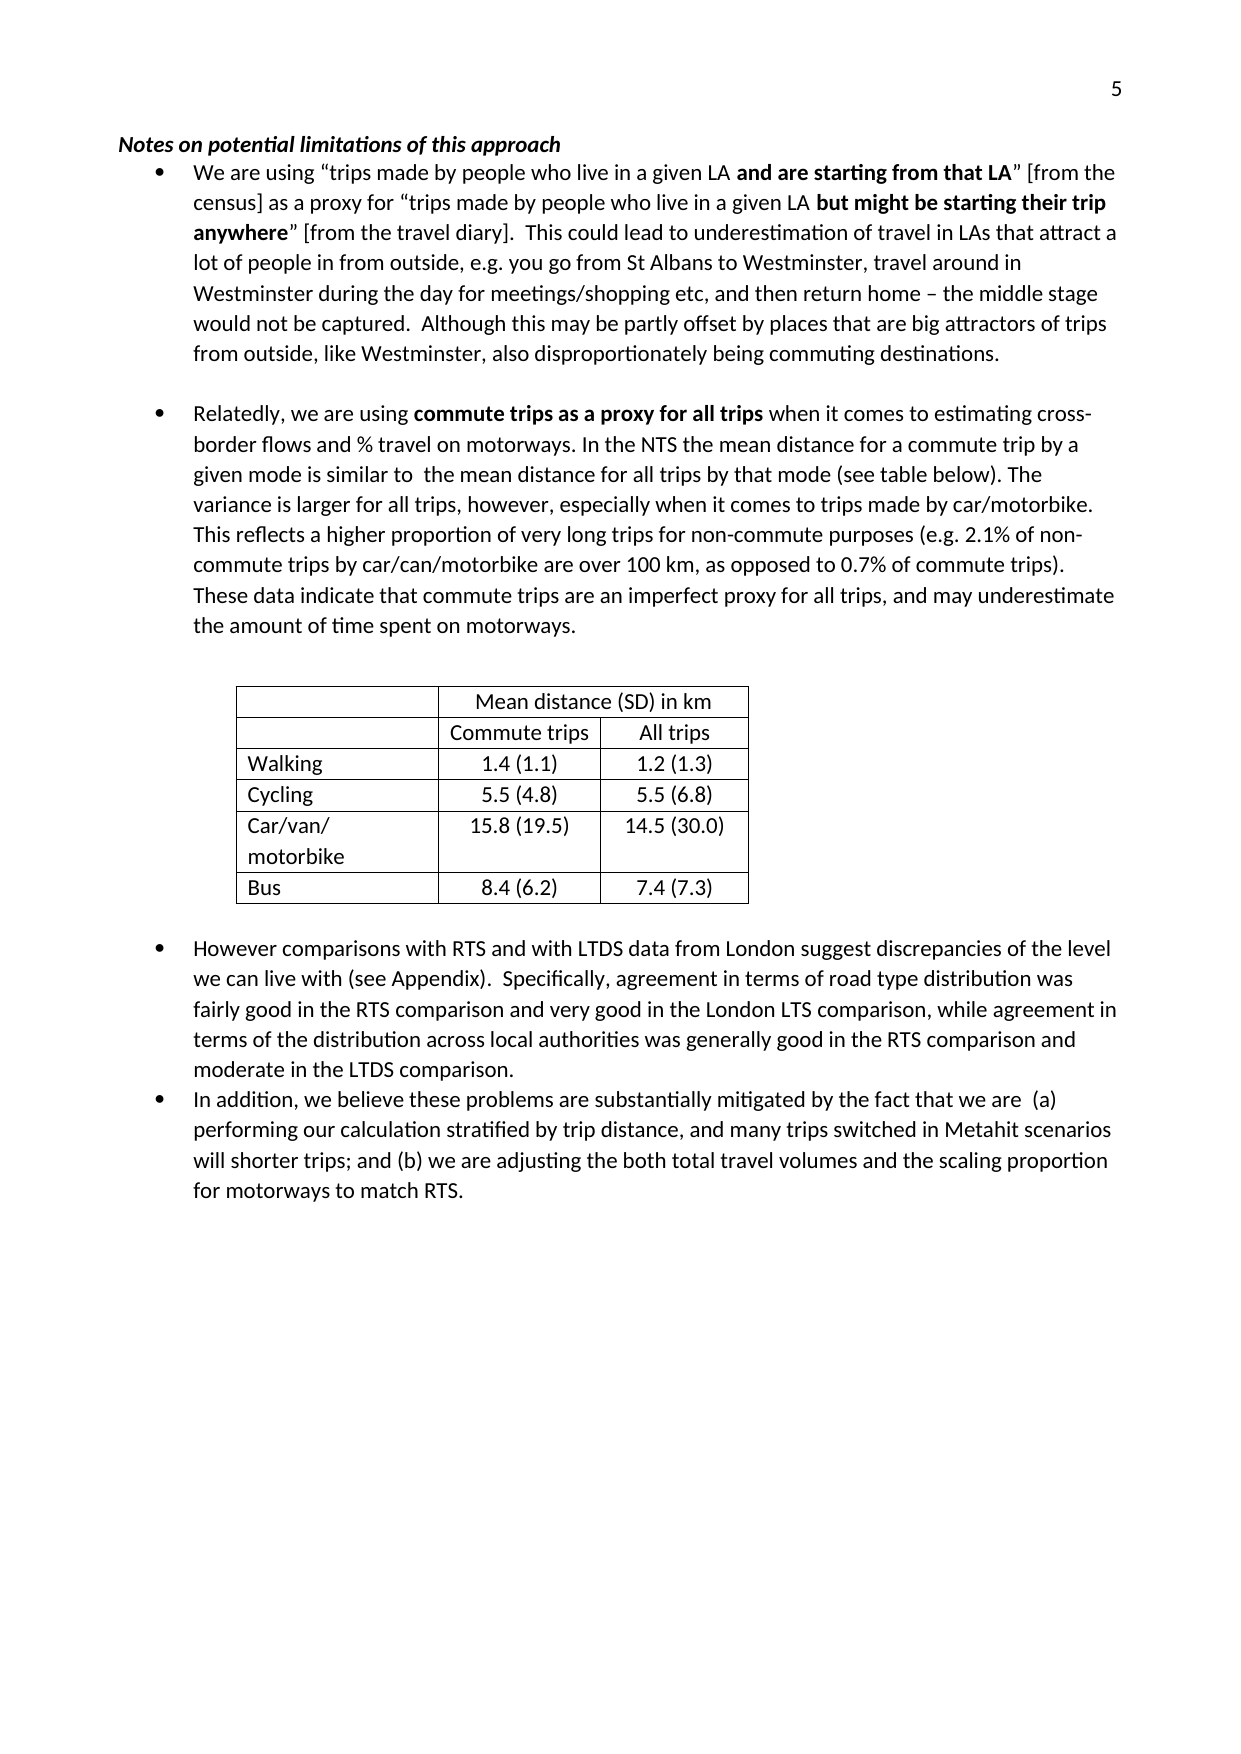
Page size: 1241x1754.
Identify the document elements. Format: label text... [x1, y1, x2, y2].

table_header Mean distance (SD) in km [439, 687, 748, 717]
table_cell 5.5 (4.8) [439, 780, 600, 811]
list We are using “trips made by people who live in a given LA and are starting from that LA” [from the census] as a proxy for “trips made by people who live in a given LA but might be starting their trip anywhere” [from the travel diary]. This could lead to underestimation of travel in LAs that attract a lot of people in from outside, e.g. you go from St Albans to Westminster, travel around in Westminster during the day for meetings/shopping etc, and then return home – the middle stage would not be captured. Although this may be partly offset by places that are big attractors of trips from outside, like Westminster, also disproportionately being commuting destinations. [156, 158, 1122, 367]
table_cell 8.4 (6.2) [439, 873, 600, 903]
table_cell Walking [237, 749, 438, 779]
text Notes on potential limitations of this approach [118, 130, 1122, 158]
table_cell 15.8 (19.5) [439, 812, 600, 872]
table_cell 5.5 (6.8) [601, 780, 748, 811]
table_cell All trips [601, 718, 748, 748]
table_cell Commute trips [439, 718, 600, 748]
list Relatedly, we are using commute trips as a proxy for all trips when it comes to estimating cross-border flows and % travel on motorways. In the NTS the mean distance for a commute trip by a given mode is similar to the mean distance for all trips by that mode (see table below). The variance is larger for all trips, however, especially when it comes to trips made by car/motorbike. This reflects a higher proportion of very long trips for non-commute purposes (e.g. 2.1% of non-commute trips by car/can/motorbike are over 100 km, as opposed to 0.7% of commute trips). These data indicate that commute trips are an imperfect proxy for all trips, and may underestimate the amount of time spent on motorways. [156, 399, 1122, 639]
list However comparisons with RTS and with LTDS data from London suggest discrepancies of the level we can live with (see Appendix). Specifically, agreement in terms of road type distribution was fairly good in the RTS comparison and very good in the London LTS comparison, while agreement in terms of the distribution across local authorities was generally good in the RTS comparison and moderate in the LTDS comparison. [156, 934, 1122, 1083]
table_cell Car/van/motorbike [237, 812, 438, 872]
table_cell 7.4 (7.3) [601, 873, 748, 903]
table_cell [237, 718, 438, 748]
table_cell Bus [237, 873, 438, 903]
table_cell Cycling [237, 780, 438, 811]
table_header [237, 687, 438, 717]
table_cell 1.2 (1.3) [601, 749, 748, 779]
list In addition, we believe these problems are substantially mitigated by the fact that we are (a) performing our calculation stratified by trip distance, and many trips switched in Metahit scenarios will shorter trips; and (b) we are adjusting the both total travel volumes and the scaling proportion for motorways to match RTS. [156, 1085, 1122, 1204]
table_cell 14.5 (30.0) [601, 812, 748, 872]
table_cell 1.4 (1.1) [439, 749, 600, 779]
